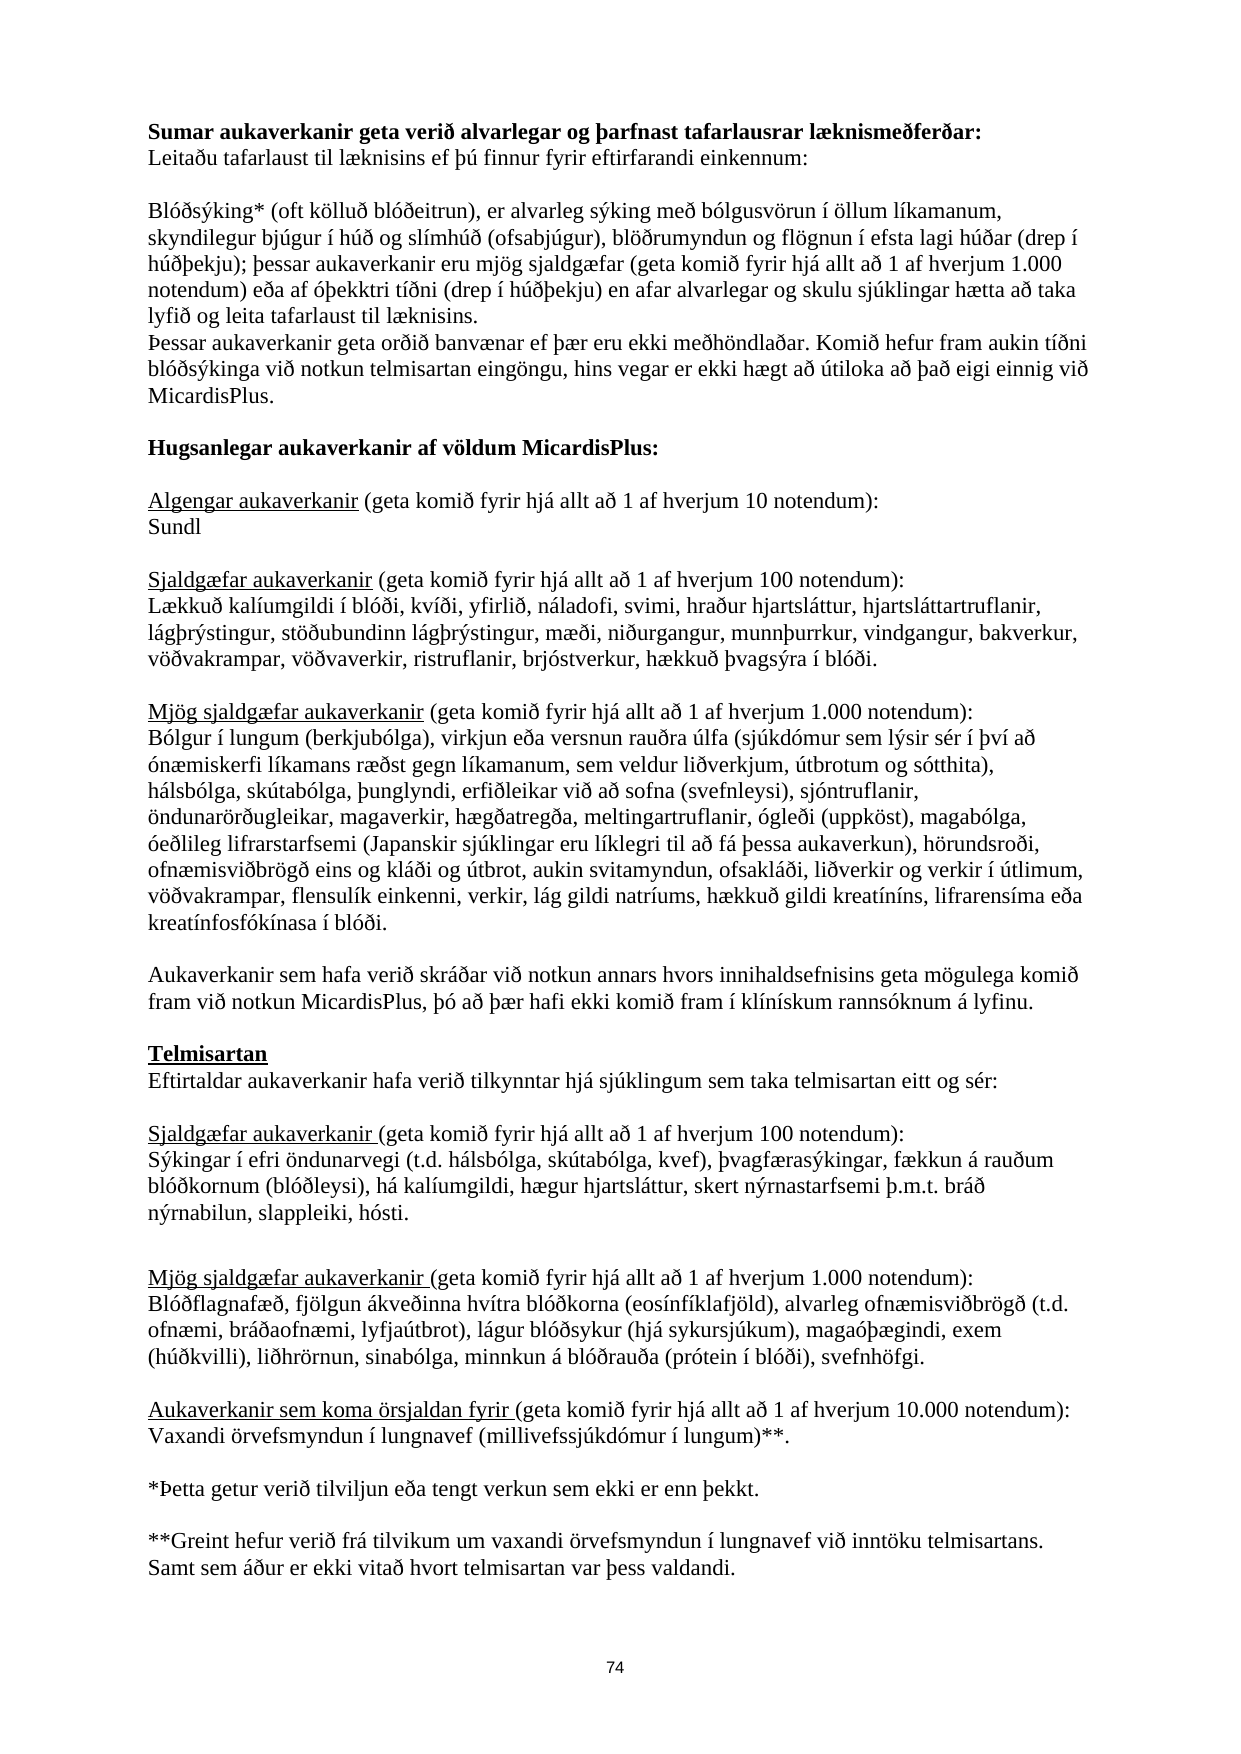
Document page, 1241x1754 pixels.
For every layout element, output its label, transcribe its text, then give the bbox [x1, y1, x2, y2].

text Vaxandi örvefsmyndun í lungnavef (millivefssjúkdómur í lungum)**. [148, 1422, 1092, 1448]
text Sjaldgæfar aukaverkanir (geta komið fyrir hjá allt að 1 af hverjum 100 notendum): [148, 1119, 1093, 1146]
text Algengar aukaverkanir (geta komið fyrir hjá allt að 1 af hverjum 10 notendum): [148, 487, 1092, 513]
text Eftirtaldar aukaverkanir hafa verið tilkynntar hjá sjúklingum sem taka telmisartan eitt og sér: [148, 1067, 1092, 1093]
text Blóðflagnafæð, fjölgun ákveðinna hvítra blóðkorna (eosínfíklafjöld), alvarleg ofnæmisviðbrögð (t.d. ofnæmi, bráðaofnæmi, lyfjaútbrot), lágur blóðsykur (hjá sykursjúkum), magaóþægindi, exem (húðkvilli), liðhrörnun, sinabólga, minnkun á blóðrauða (prótein í blóði), svefnhöfgi. [148, 1290, 1093, 1369]
text Sundl [148, 513, 1092, 540]
text Telmisartan [148, 1041, 1093, 1067]
text Blóðsýking* (oft kölluð blóðeitrun), er alvarleg sýking með bólgusvörun í öllum líkamanum, skyndilegur bjúgur í húð og slímhúð (ofsabjúgur), blöðrumyndun og flögnun í efsta lagi húðar (drep í húðþekju); þessar aukaverkanir eru mjög sjaldgæfar (geta komið fyrir hjá allt að 1 af hverjum 1.000 notendum) eða af óþekktri tíðni (drep í húðþekju) en afar alvarlegar og skulu sjúklingar hætta að taka lyfið og leita tafarlaust til læknisins. [148, 197, 1093, 329]
text *Þetta getur verið tilviljun eða tengt verkun sem ekki er enn þekkt. [148, 1475, 1092, 1501]
text Bólgur í lungum (berkjubólga), virkjun eða versnun rauðra úlfa (sjúkdómur sem lýsir sér í því að ónæmiskerfi líkamans ræðst gegn líkamanum, sem veldur liðverkjum, útbrotum og sótthita), hálsbólga, skútabólga, þunglyndi, erfiðleikar við að sofna (svefnleysi), sjóntruflanir, öndunarörðugleikar, magaverkir, hægðatregða, meltingartruflanir, ógleði (uppköst), magabólga, óeðlileg lifrarstarfsemi (Japanskir sjúklingar eru líklegri til að fá þessa aukaverkun), hörundsroði, ofnæmisviðbrögð eins og kláði og útbrot, aukin svitamyndun, ofsakláði, liðverkir og verkir í útlimum, vöðvakrampar, flensulík einkenni, verkir, lág gildi natríums, hækkuð gildi kreatíníns, lifrarensíma eða kreatínfosfókínasa í blóði. [148, 724, 1093, 935]
text Sýkingar í efri öndunarvegi (t.d. hálsbólga, skútabólga, kvef), þvagfærasýkingar, fækkun á rauðum blóðkornum (blóðleysi), há kalíumgildi, hægur hjartsláttur, skert nýrnastarfsemi þ.m.t. bráð nýrnabilun, slappleiki, hósti. [148, 1146, 1093, 1225]
text Þessar aukaverkanir geta orðið banvænar ef þær eru ekki meðhöndlaðar. Komið hefur fram aukin tíðni blóðsýkinga við notkun telmisartan eingöngu, hins vegar er ekki hægt að útiloka að það eigi einnig við MicardisPlus. [148, 329, 1093, 408]
text **Greint hefur verið frá tilvikum um vaxandi örvefsmyndun í lungnavef við inntöku telmisartans. Samt sem áður er ekki vitað hvort telmisartan var þess valdandi. [148, 1527, 1092, 1580]
text Aukaverkanir sem koma örsjaldan fyrir (geta komið fyrir hjá allt að 1 af hverjum 10.000 notendum): [148, 1396, 1092, 1422]
text Mjög sjaldgæfar aukaverkanir (geta komið fyrir hjá allt að 1 af hverjum 1.000 notendum): [148, 698, 1093, 724]
text Lækkuð kalíumgildi í blóði, kvíði, yfirlið, náladofi, svimi, hraður hjartsláttur, hjartsláttartruflanir, lágþrýstingur, stöðubundinn lágþrýstingur, mæði, niðurgangur, munnþurrkur, vindgangur, bakverkur, vöðvakrampar, vöðvaverkir, ristruflanir, brjóstverkur, hækkuð þvagsýra í blóði. [148, 592, 1093, 672]
text Mjög sjaldgæfar aukaverkanir (geta komið fyrir hjá allt að 1 af hverjum 1.000 notendum): [148, 1264, 1093, 1290]
text Leitaðu tafarlaust til læknisins ef þú finnur fyrir eftirfarandi einkennum: [148, 144, 1093, 171]
text Hugsanlegar aukaverkanir af völdum MicardisPlus: [148, 434, 1092, 461]
text Sumar aukaverkanir geta verið alvarlegar og þarfnast tafarlausrar læknismeðferðar: [148, 118, 1092, 144]
text Aukaverkanir sem hafa verið skráðar við notkun annars hvors innihaldsefnisins geta mögulega komið fram við notkun MicardisPlus, þó að þær hafi ekki komið fram í klínískum rannsóknum á lyfinu. [148, 961, 1093, 1014]
text Sjaldgæfar aukaverkanir (geta komið fyrir hjá allt að 1 af hverjum 100 notendum): [148, 566, 1093, 592]
